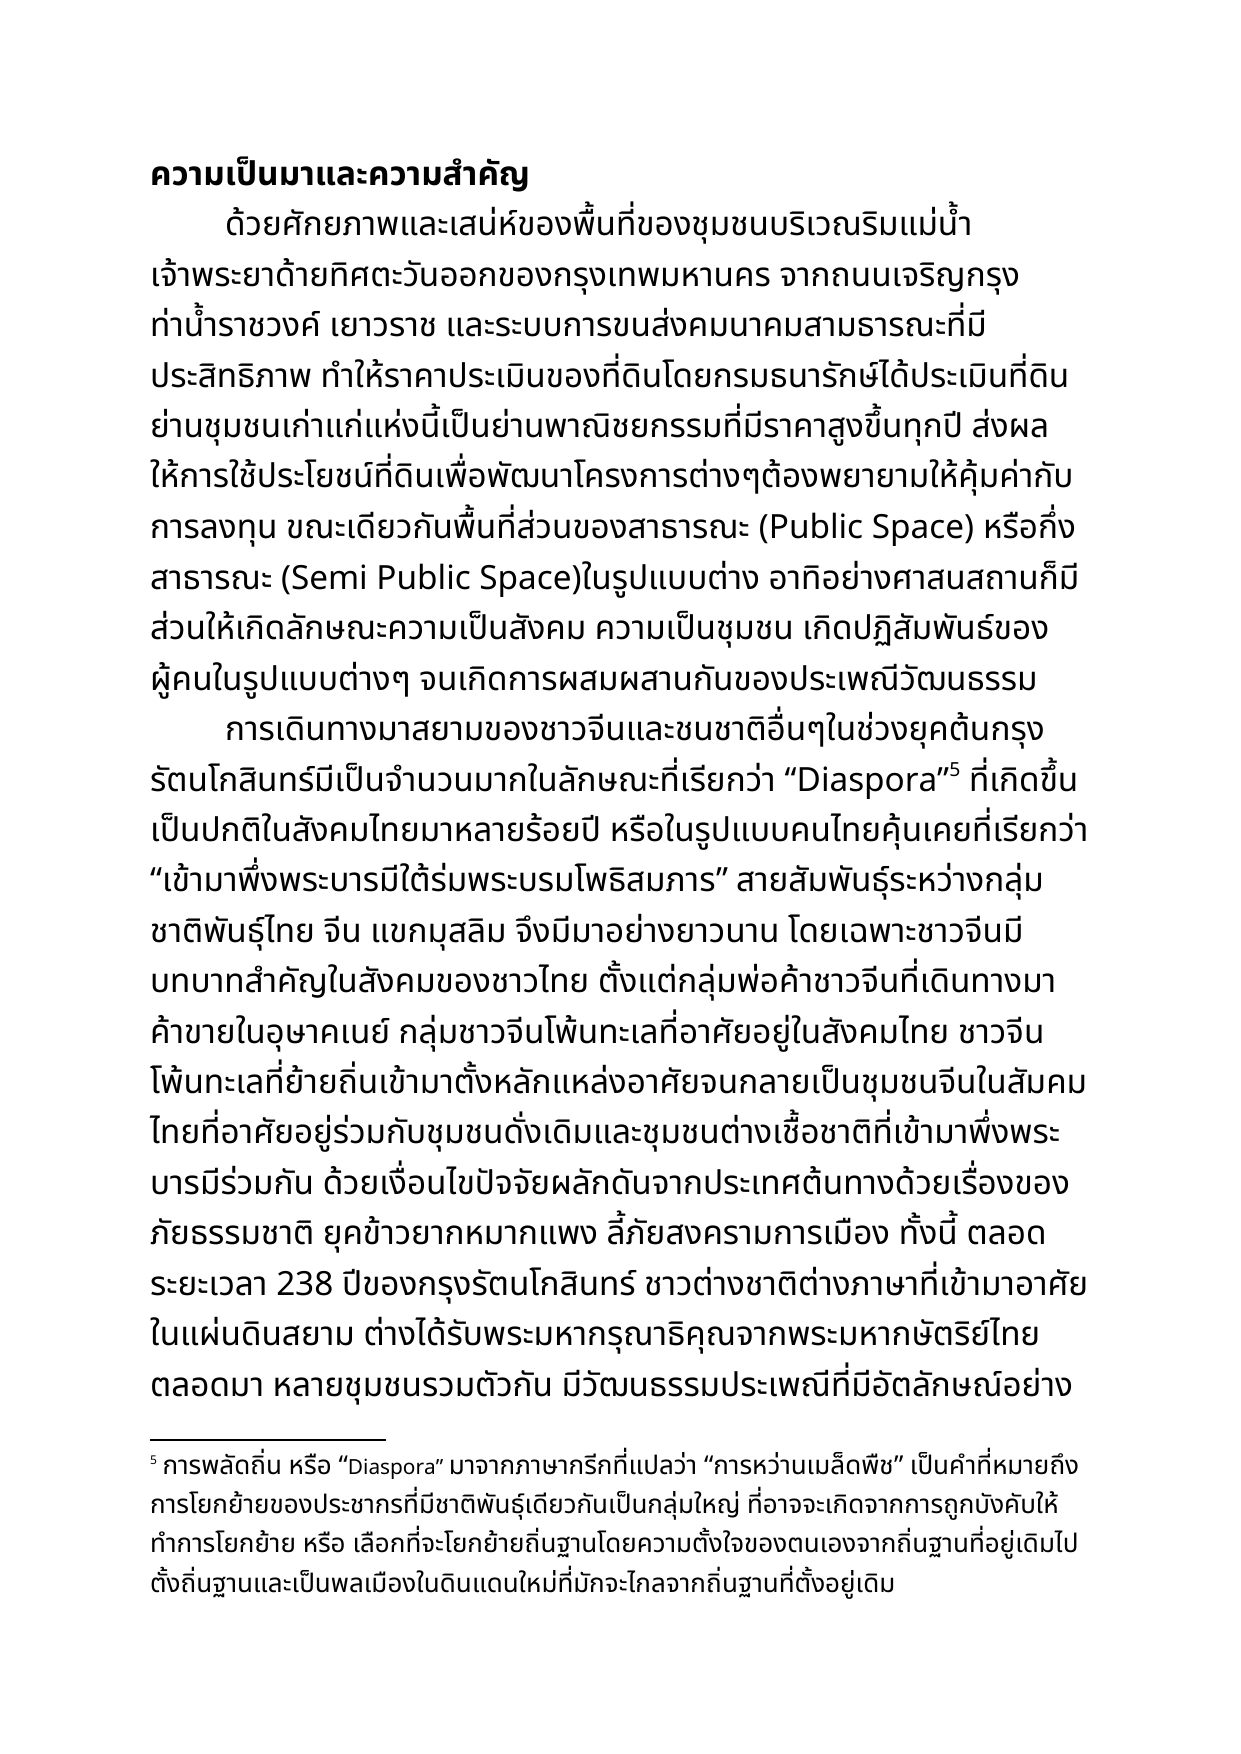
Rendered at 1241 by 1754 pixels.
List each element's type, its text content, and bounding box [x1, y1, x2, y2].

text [150, 705, 1090, 1411]
text ด้วยศักยภาพและเสน่ห์ของพื้นที่ของชุมชนบริเวณริมแม่น้ำเจ้าพระยาด้ายทิศตะวันออกของกรุงเทพมหานคร จากถนนเจริญกรุง ท่าน้ำราชวงค์ เยาวราช และระบบการขนส่งคมนาคมสามธารณะที่มีประสิทธิภาพ ทำให้ราคาประเมินของที่ดินโดยกรมธนารักษ์ได้ประเมินที่ดินย่านชุมชนเก่าแก่แห่งนี้เป็นย่านพาณิชยกรรมที่มีราคาสูงขึ้นทุกปี ส่งผลให้การใช้ประโยชน์ที่ดินเพื่อพัฒนาโครงการต่างๆต้องพยายามให้คุ้มค่ากับการลงทุน ขณะเดียวกันพื้นที่ส่วนของสาธารณะ (Public Space) หรือกึ่งสาธารณะ (Semi Public Space)ในรูปแบบต่าง อาทิอย่างศาสนสถานก็มีส่วนให้เกิดลักษณะความเป็นสังคม ความเป็นชุมชน เกิดปฏิสัมพันธ์ของผู้คนในรูปแบบต่างๆ จนเกิดการผสมผสานกันของประเพณีวัฒนธรรม [150, 200, 1090, 705]
text ความเป็นมาและความสำคัญ [150, 150, 1090, 200]
